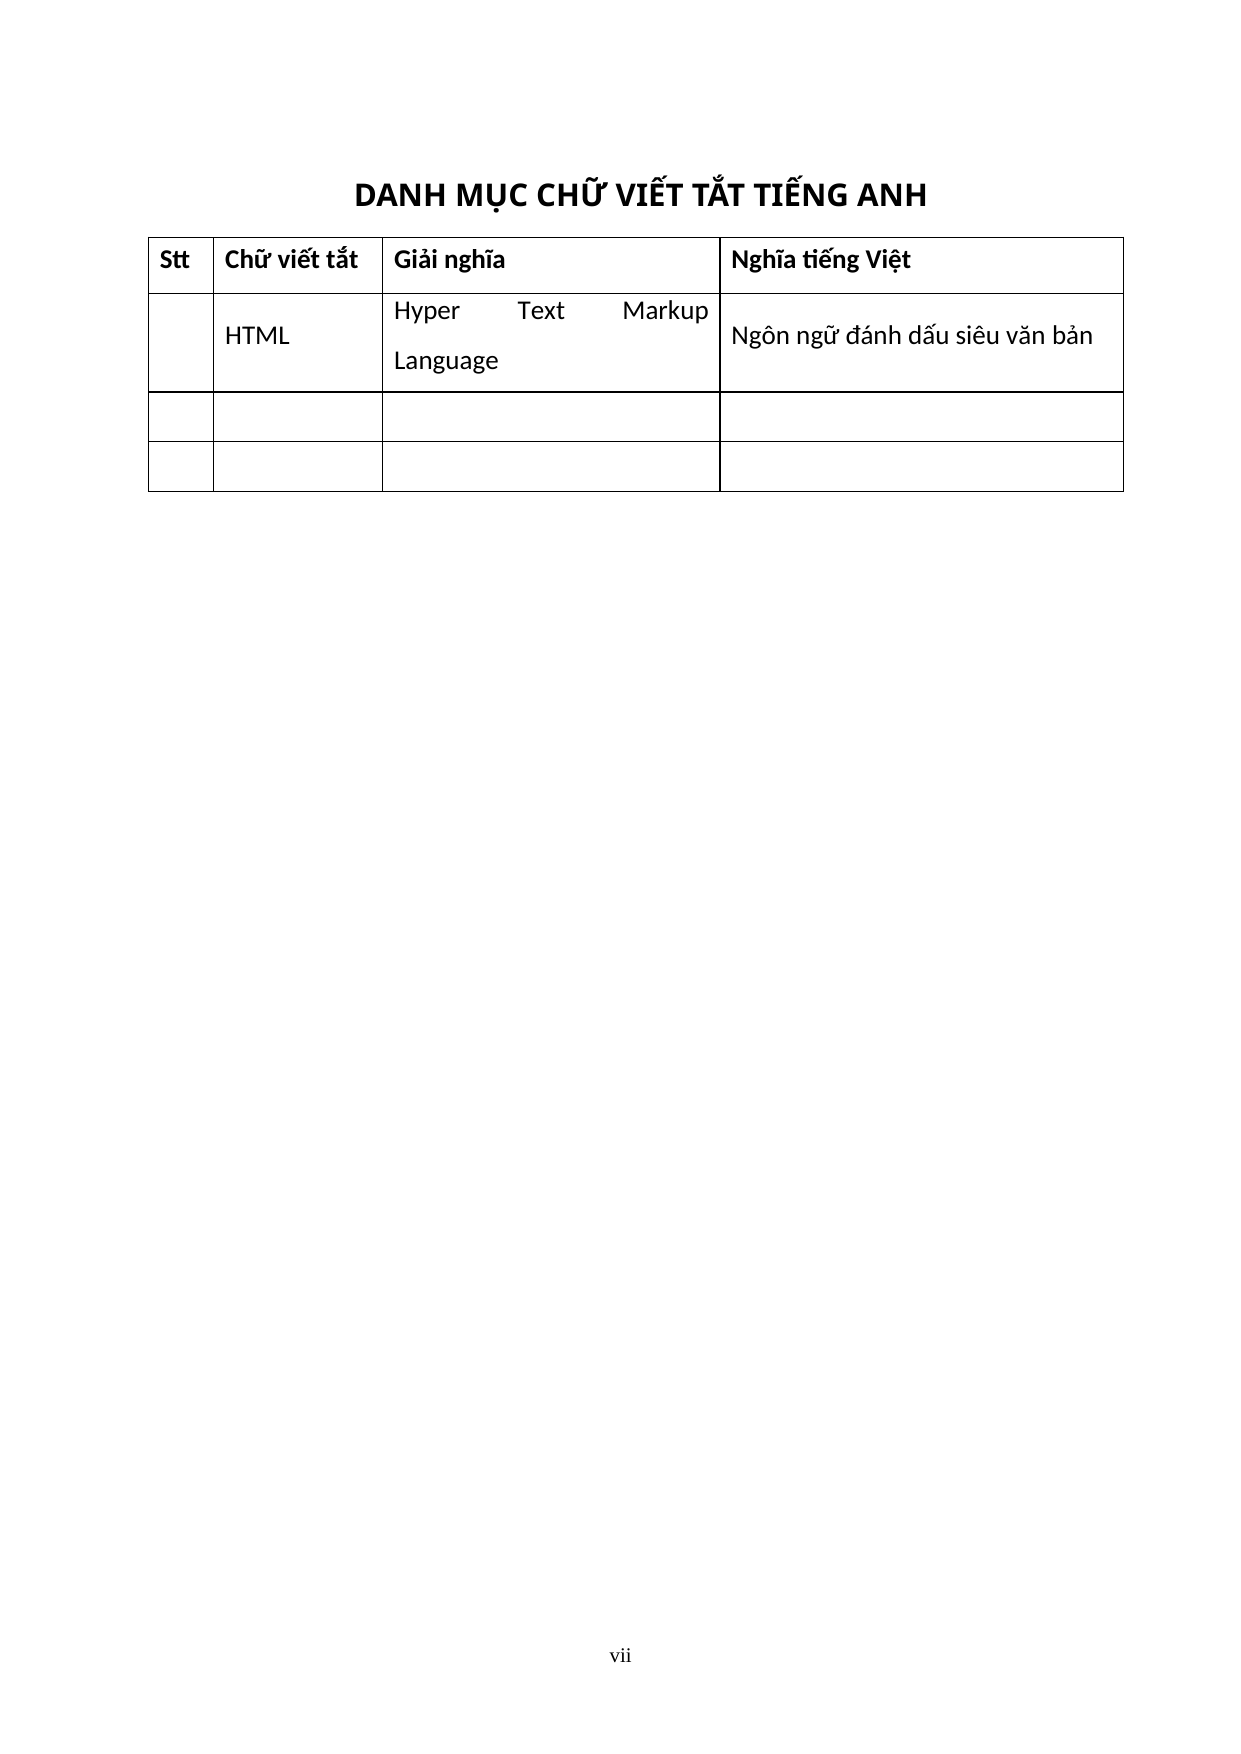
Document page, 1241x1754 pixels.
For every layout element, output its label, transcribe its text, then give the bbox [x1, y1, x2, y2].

table_cell [383, 393, 719, 441]
table_cell [214, 442, 382, 491]
table_cell [721, 393, 1123, 441]
table_cell [149, 442, 213, 491]
table_header Giải nghĩa [383, 238, 719, 292]
table_header Chữ viết tắt [214, 238, 382, 292]
table_cell [214, 393, 382, 441]
table_cell [721, 442, 1123, 491]
table_cell Ngôn ngữ đánh dấu siêu văn bản [721, 294, 1123, 391]
text DANH MỤC CHỮ VIẾT TẮT TIẾNG ANH [148, 173, 1134, 215]
table_cell [149, 393, 213, 441]
table_cell HTML [214, 294, 382, 391]
table_cell Hyper Text Markup Language [383, 294, 719, 391]
table_header Stt [149, 238, 213, 292]
table_cell [149, 294, 213, 391]
table_cell [383, 442, 719, 491]
table_header Nghĩa tiếng Việt [721, 238, 1123, 292]
